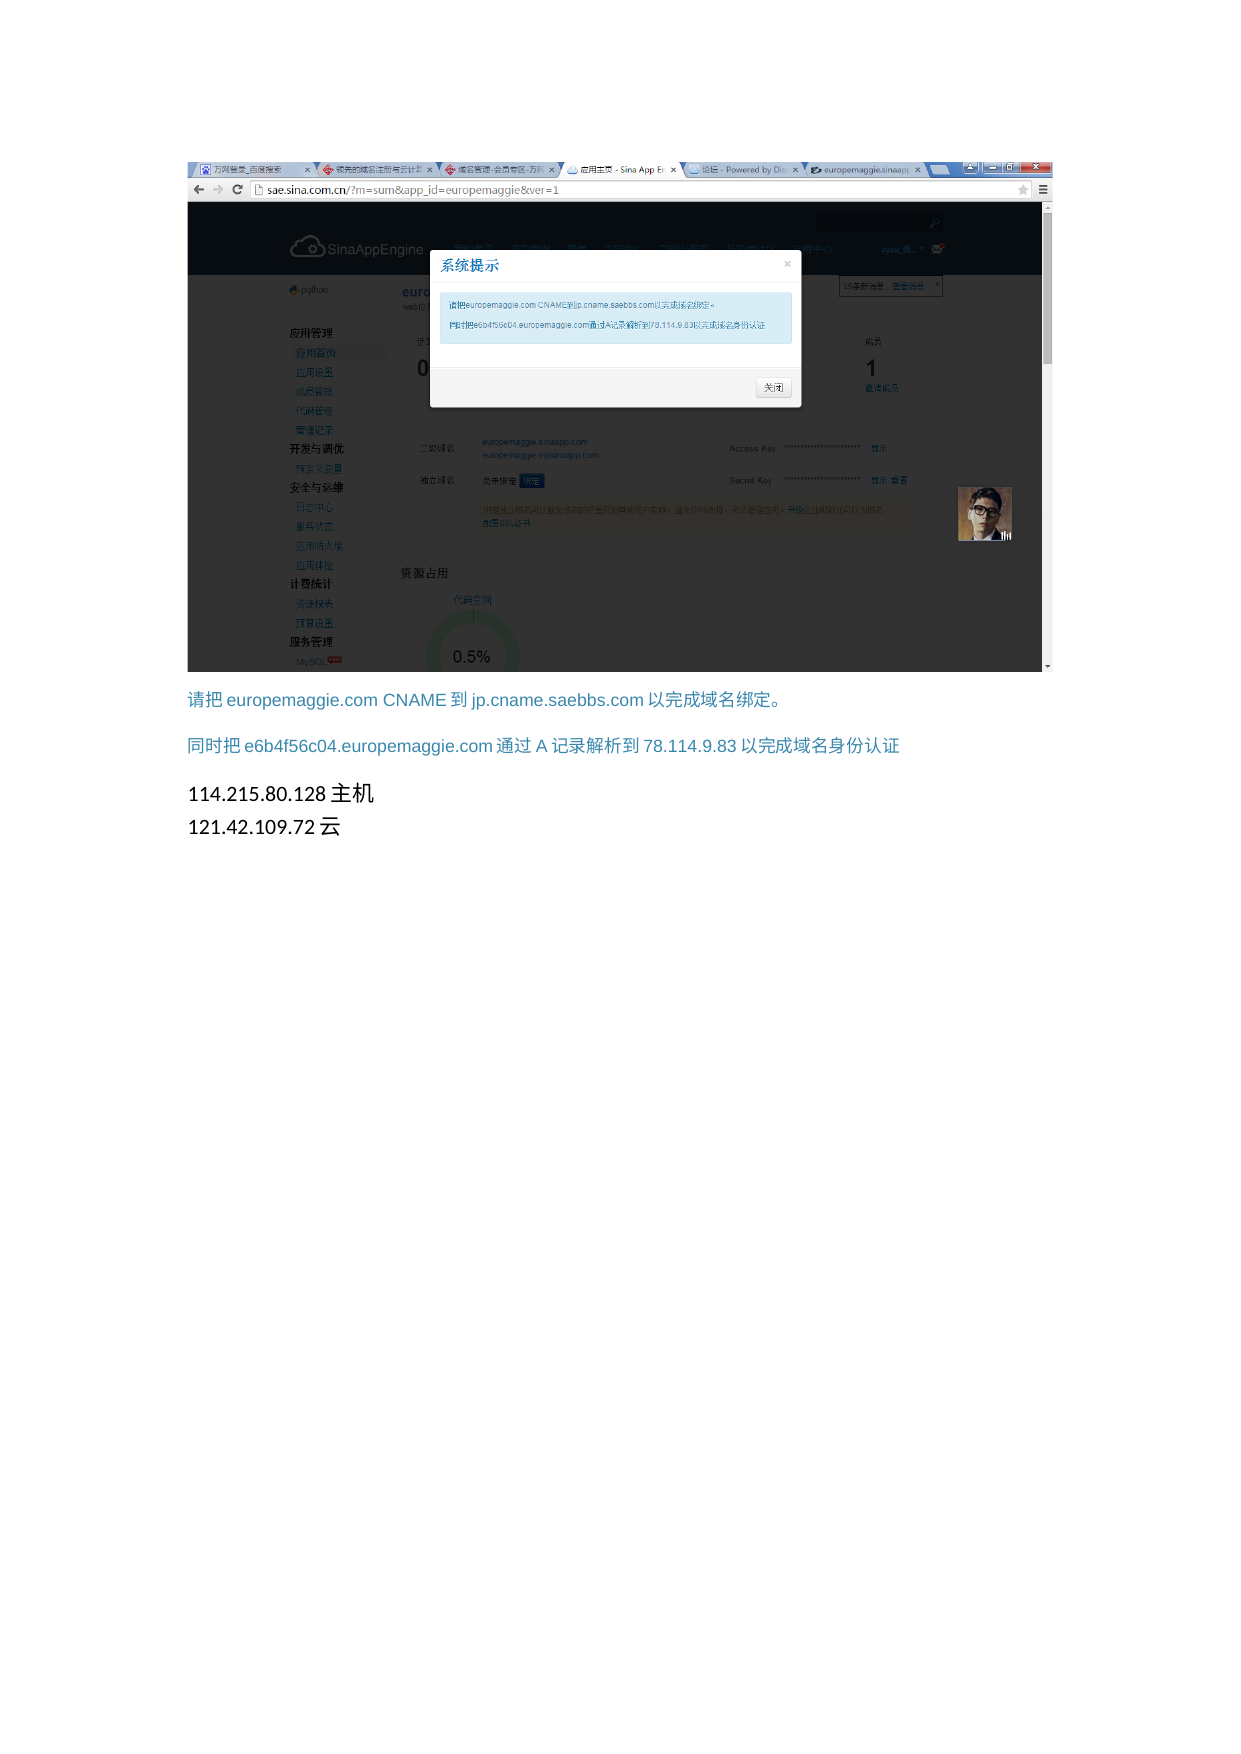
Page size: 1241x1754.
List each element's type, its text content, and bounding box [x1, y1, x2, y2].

text 114.215.80.128主机 [187, 776, 1053, 808]
text 同时把e6b4f56c04.europemaggie.com通过A记录解析到78.114.9.83以完成域名身份认证 [187, 729, 1053, 761]
text 121.42.109.72云 [187, 808, 1053, 841]
text 请把europemaggie.com CNAME到jp.cname.saebbs.com以完成域名绑定。 [187, 682, 1053, 714]
picture [187, 162, 1053, 672]
